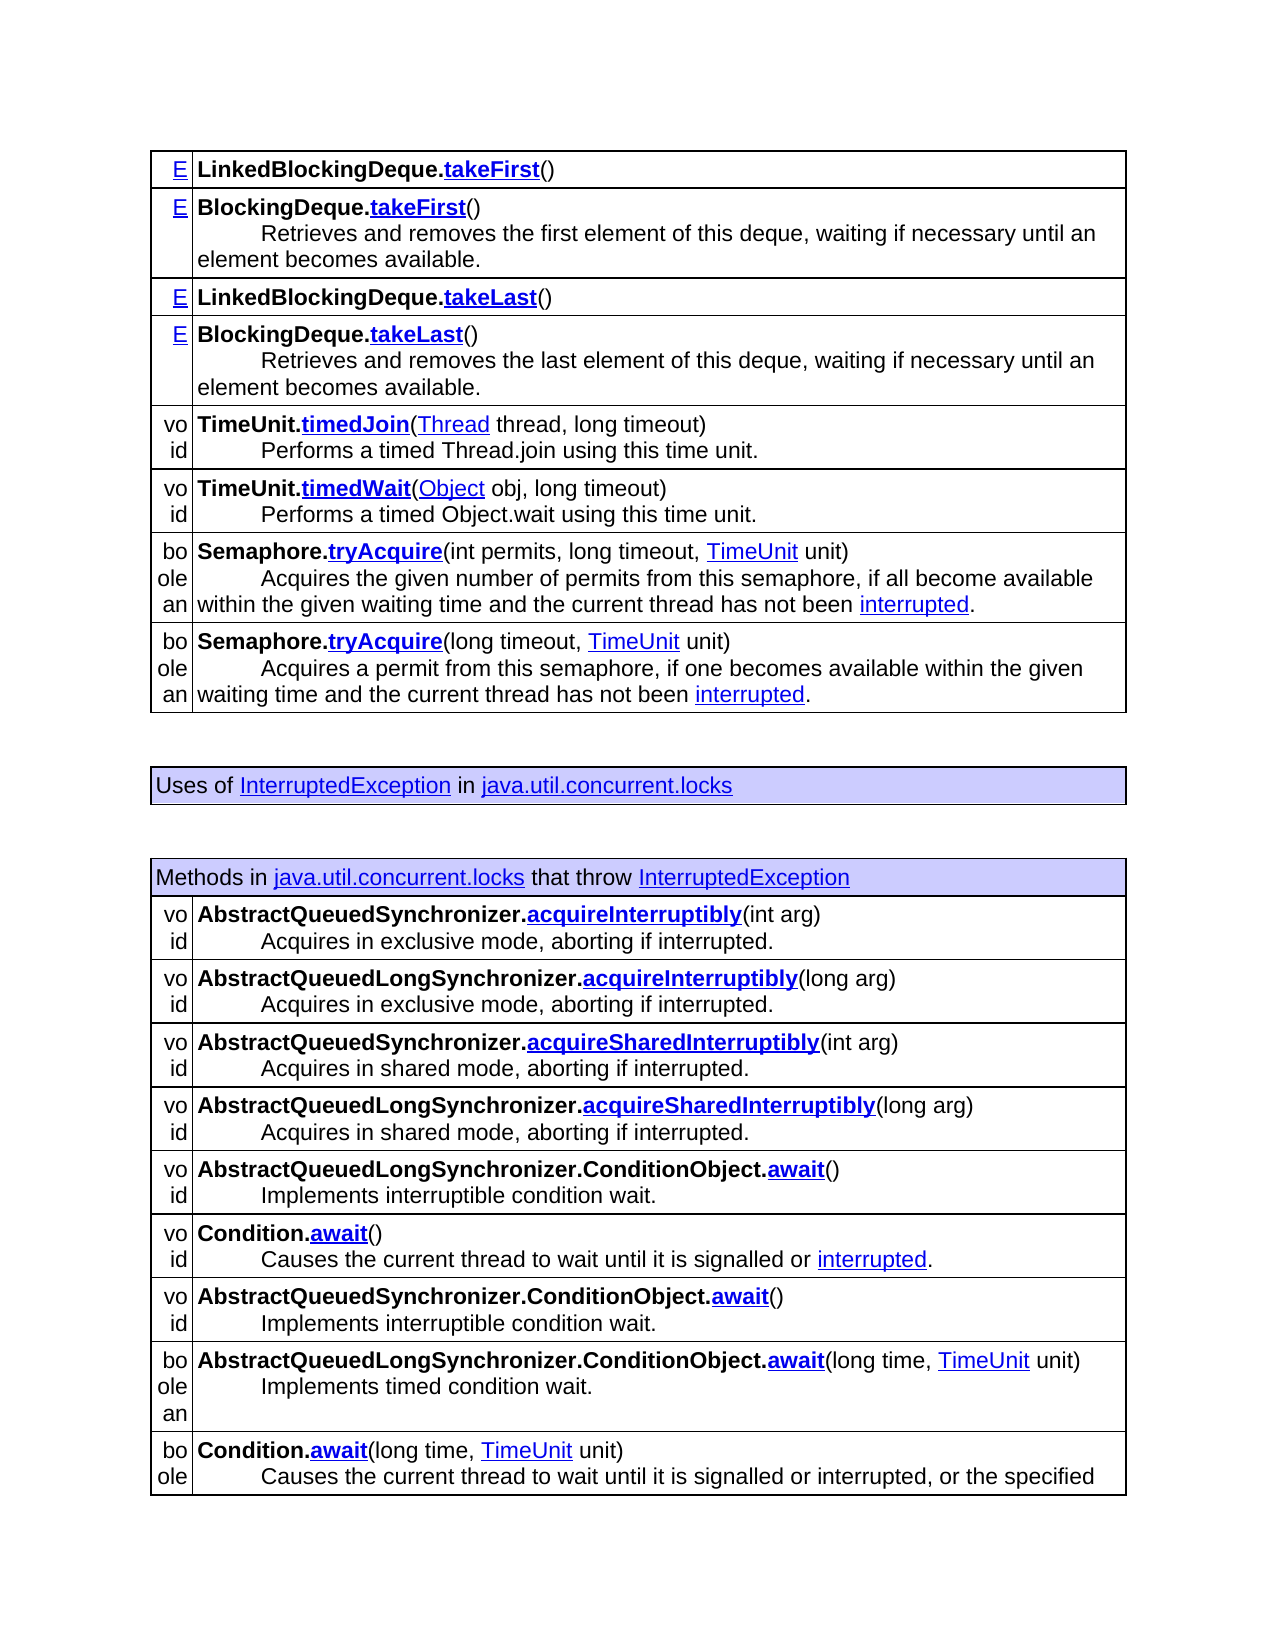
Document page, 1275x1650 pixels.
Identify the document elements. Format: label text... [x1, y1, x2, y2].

table_cell void [152, 1215, 192, 1277]
table_cell boolean [152, 1432, 192, 1494]
table_cell void [152, 470, 192, 532]
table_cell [193, 1432, 1125, 1494]
table_cell Semaphore.tryAcquire(int permits, long timeout, TimeUnit unit) Acquires the given number of permits from this semaphore, if all become available within the given waiting time and the current thread has not been interrupted. [193, 533, 1125, 622]
table_cell E [152, 189, 192, 277]
table_cell AbstractQueuedSynchronizer.acquireInterruptibly(int arg) Acquires in exclusive mode, aborting if interrupted. [193, 897, 1125, 959]
table_cell AbstractQueuedLongSynchronizer.acquireSharedInterruptibly(long arg) Acquires in shared mode, aborting if interrupted. [193, 1088, 1125, 1149]
table_cell void [152, 1088, 192, 1149]
table_cell AbstractQueuedSynchronizer.acquireSharedInterruptibly(int arg) Acquires in shared mode, aborting if interrupted. [193, 1024, 1125, 1086]
table_cell AbstractQueuedLongSynchronizer.ConditionObject.await(long time, TimeUnit unit) Implements timed condition wait. [193, 1342, 1125, 1431]
table_cell void [152, 406, 192, 468]
table_cell void [152, 897, 192, 959]
table_cell void [152, 1024, 192, 1086]
table_header Uses of InterruptedException in java.util.concurrent.locks [152, 768, 1125, 803]
table_cell LinkedBlockingDeque.takeLast() [193, 279, 1125, 314]
table_cell boolean [152, 623, 192, 712]
table_cell BlockingDeque.takeLast() Retrieves and removes the last element of this deque, waiting if necessary until an element becomes available. [193, 316, 1125, 404]
table_header Methods in java.util.concurrent.locks that throw InterruptedException [152, 859, 1125, 895]
table_cell BlockingDeque.takeFirst() Retrieves and removes the first element of this deque, waiting if necessary until an element becomes available. [193, 189, 1125, 277]
table_cell boolean [152, 1342, 192, 1431]
table_cell E [152, 152, 192, 187]
table_cell AbstractQueuedLongSynchronizer.ConditionObject.await() Implements interruptible condition wait. [193, 1151, 1125, 1213]
table_cell void [152, 960, 192, 1022]
table_cell AbstractQueuedLongSynchronizer.acquireInterruptibly(long arg) Acquires in exclusive mode, aborting if interrupted. [193, 960, 1125, 1022]
table_cell LinkedBlockingDeque.takeFirst() [193, 152, 1125, 187]
table_cell AbstractQueuedSynchronizer.ConditionObject.await() Implements interruptible condition wait. [193, 1278, 1125, 1341]
table_cell E [152, 279, 192, 314]
table_cell TimeUnit.timedJoin(Thread thread, long timeout) Performs a timed Thread.join using this time unit. [193, 406, 1125, 468]
table_cell E [152, 316, 192, 404]
table_cell TimeUnit.timedWait(Object obj, long timeout) Performs a timed Object.wait using this time unit. [193, 470, 1125, 532]
table_cell void [152, 1151, 192, 1213]
table_cell boolean [152, 533, 192, 622]
table_cell Semaphore.tryAcquire(long timeout, TimeUnit unit) Acquires a permit from this semaphore, if one becomes available within the given waiting time and the current thread has not been interrupted. [193, 623, 1125, 712]
table_cell void [152, 1278, 192, 1341]
table_cell Condition.await() Causes the current thread to wait until it is signalled or interrupted. [193, 1215, 1125, 1277]
